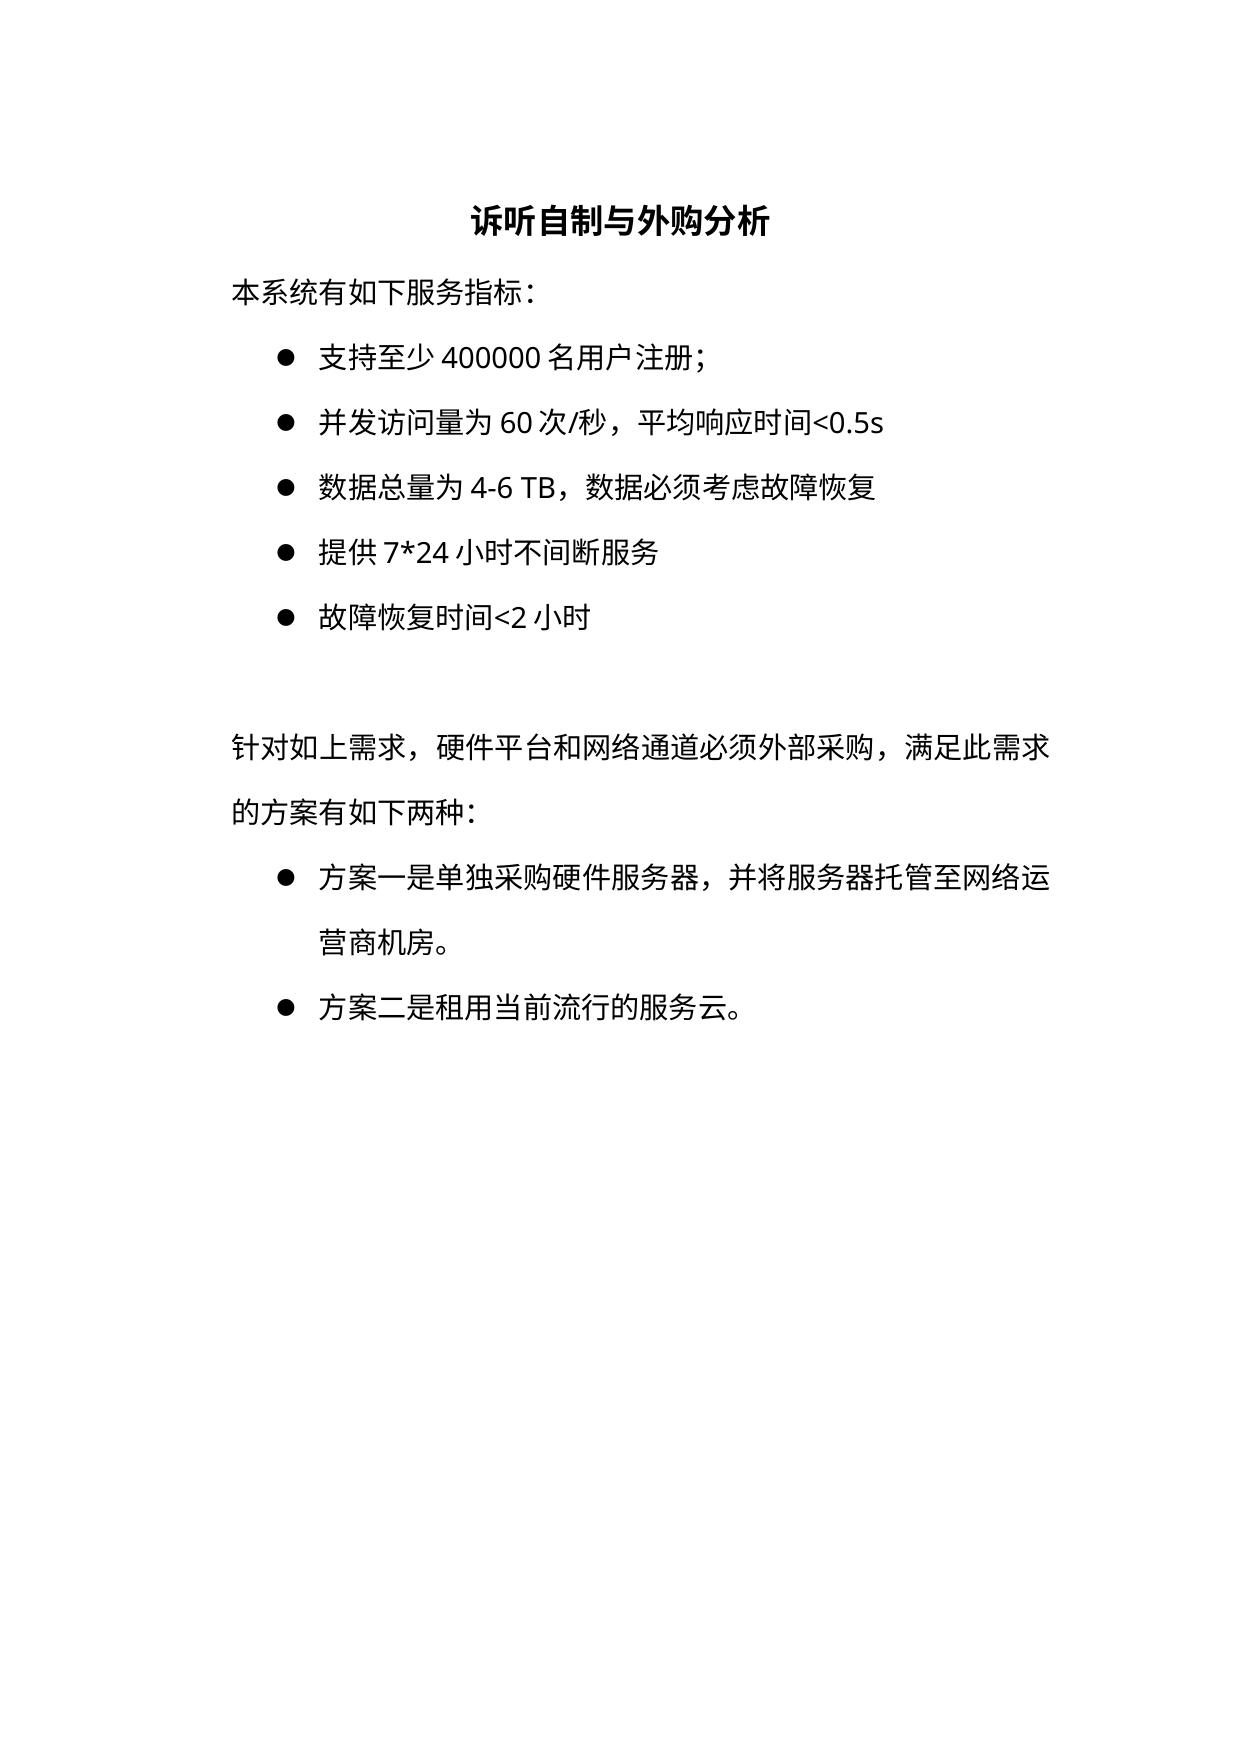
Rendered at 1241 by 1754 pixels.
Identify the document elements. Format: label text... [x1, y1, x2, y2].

list 方案一是单独采购硬件服务器，并将服务器托管至网络运营商机房。 [275, 843, 1053, 973]
text 针对如上需求，硬件平台和网络通道必须外部采购，满足此需求的方案有如下两种： [231, 713, 1053, 843]
list 数据总量为4-6 TB，数据必须考虑故障恢复 [275, 453, 1053, 518]
title 诉听自制与外购分析 [187, 187, 1053, 252]
text 本系统有如下服务指标： [187, 258, 1053, 323]
list 故障恢复时间<2小时 [275, 583, 1053, 648]
list 提供7*24小时不间断服务 [275, 518, 1053, 583]
list 并发访问量为60次/秒，平均响应时间<0.5s [275, 388, 1053, 453]
list 支持至少400000名用户注册； [275, 323, 1053, 388]
list 方案二是租用当前流行的服务云。 [275, 973, 1053, 1038]
